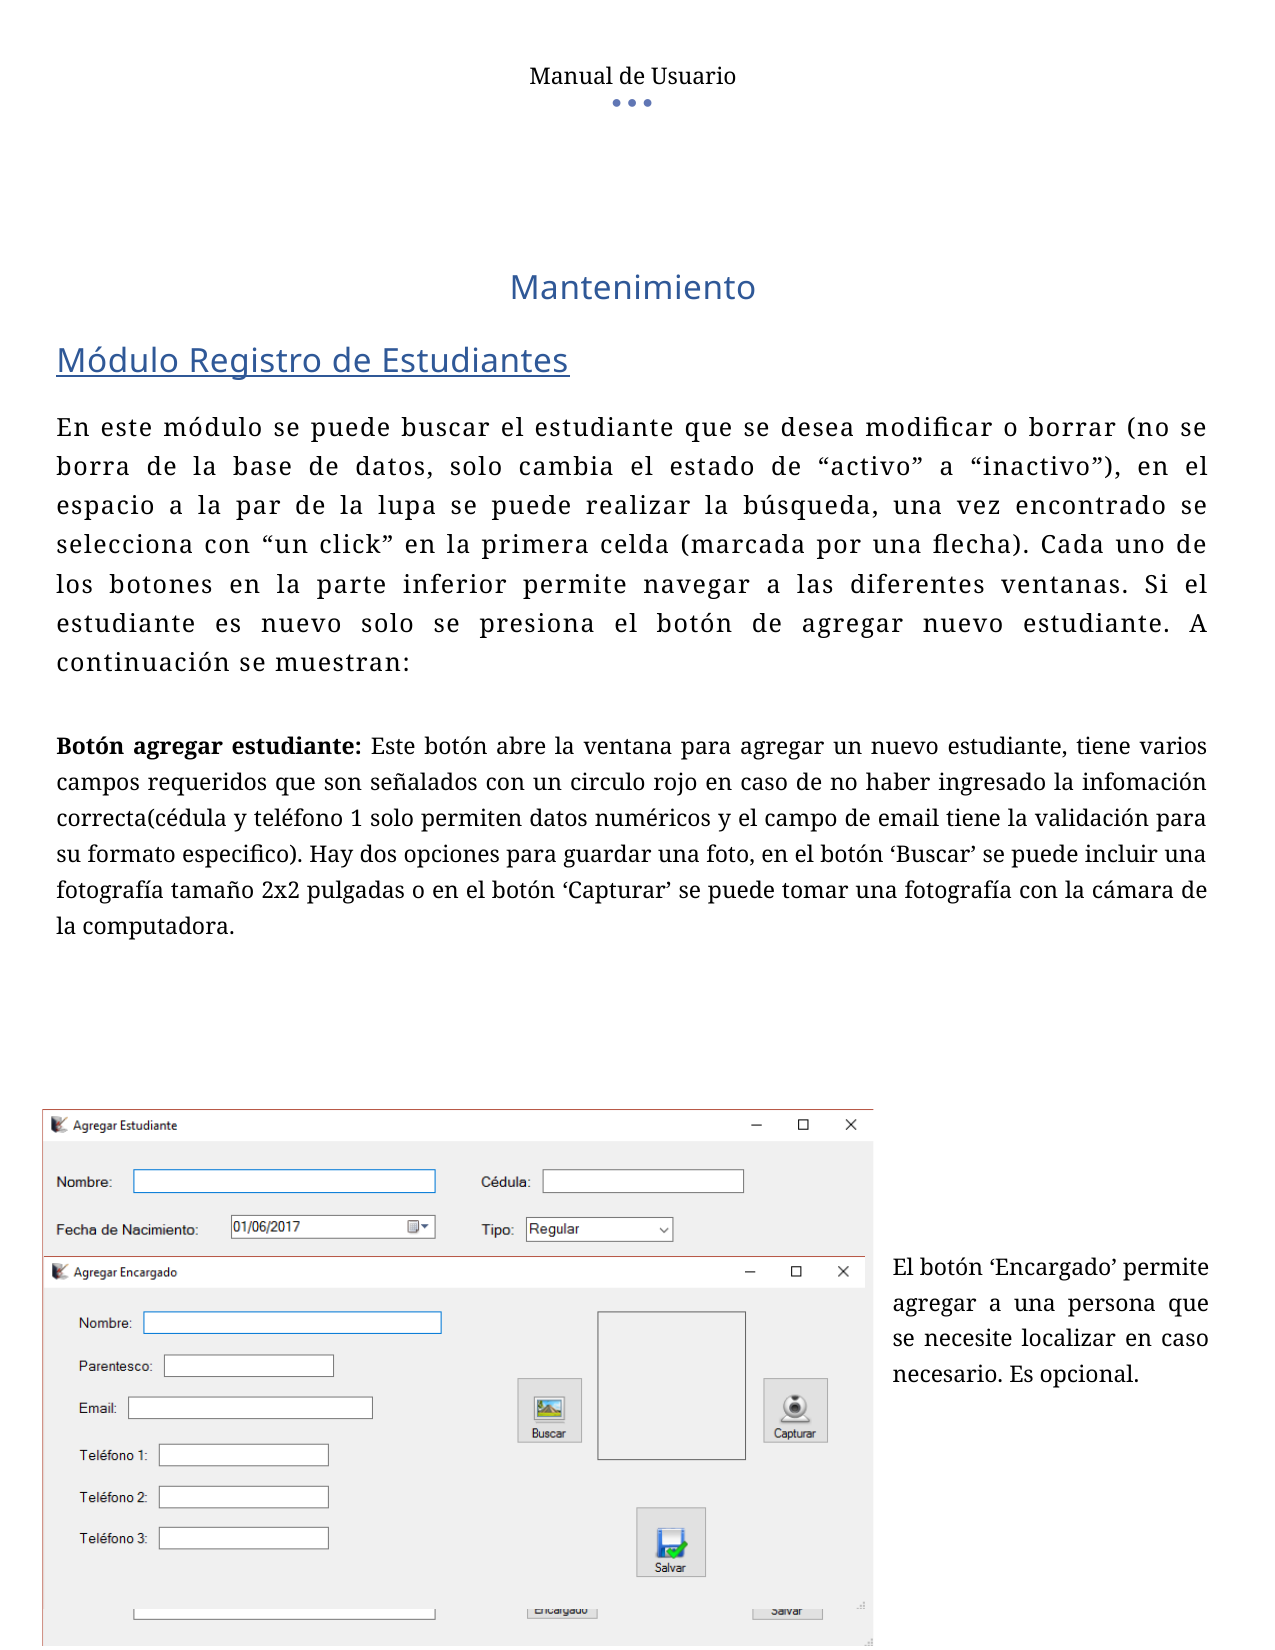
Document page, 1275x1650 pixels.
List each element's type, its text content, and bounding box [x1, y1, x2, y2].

text Botón agregar estudiante: Este botón abre la ventana para agregar un nuevo estudiante, tiene varios campos requeridos que son señalados con un circulo rojo en caso de no haber ingresado la infomación correcta(cédula y teléfono 1 solo permiten datos numéricos y el campo de email tiene la validación para su formato especifico). Hay dos opciones para guardar una foto, en el botón ‘Buscar’ se puede incluir una fotografía tamaño 2x2 pulgadas o en el botón ‘Capturar’ se puede tomar una fotografía con la cámara de la computadora. [56, 730, 1209, 941]
picture [42, 1109, 873, 1647]
text El botón ‘Encargado’ permite agregar a una persona que se necesite localizar en caso necesario. Es opcional. [873, 1251, 1209, 1389]
text Módulo Registro de Estudiantes [56, 337, 1209, 382]
text Mantenimiento [56, 263, 1209, 309]
subtitle En este módulo se puede buscar el estudiante que se desea modificar o borrar (no se borra de la base de datos, solo cambia el estado de “activo” a “inactivo”), en el espacio a la par de la lupa se puede realizar la búsqueda, una vez encontrado se selecciona con “un click” en la primera celda (marcada por una flecha). Cada uno de los botones en la parte inferior permite navegar a las diferentes ventanas. Si el estudiante es nuevo solo se presiona el botón de agregar nuevo estudiante. A continuación se muestran: [56, 409, 1209, 679]
